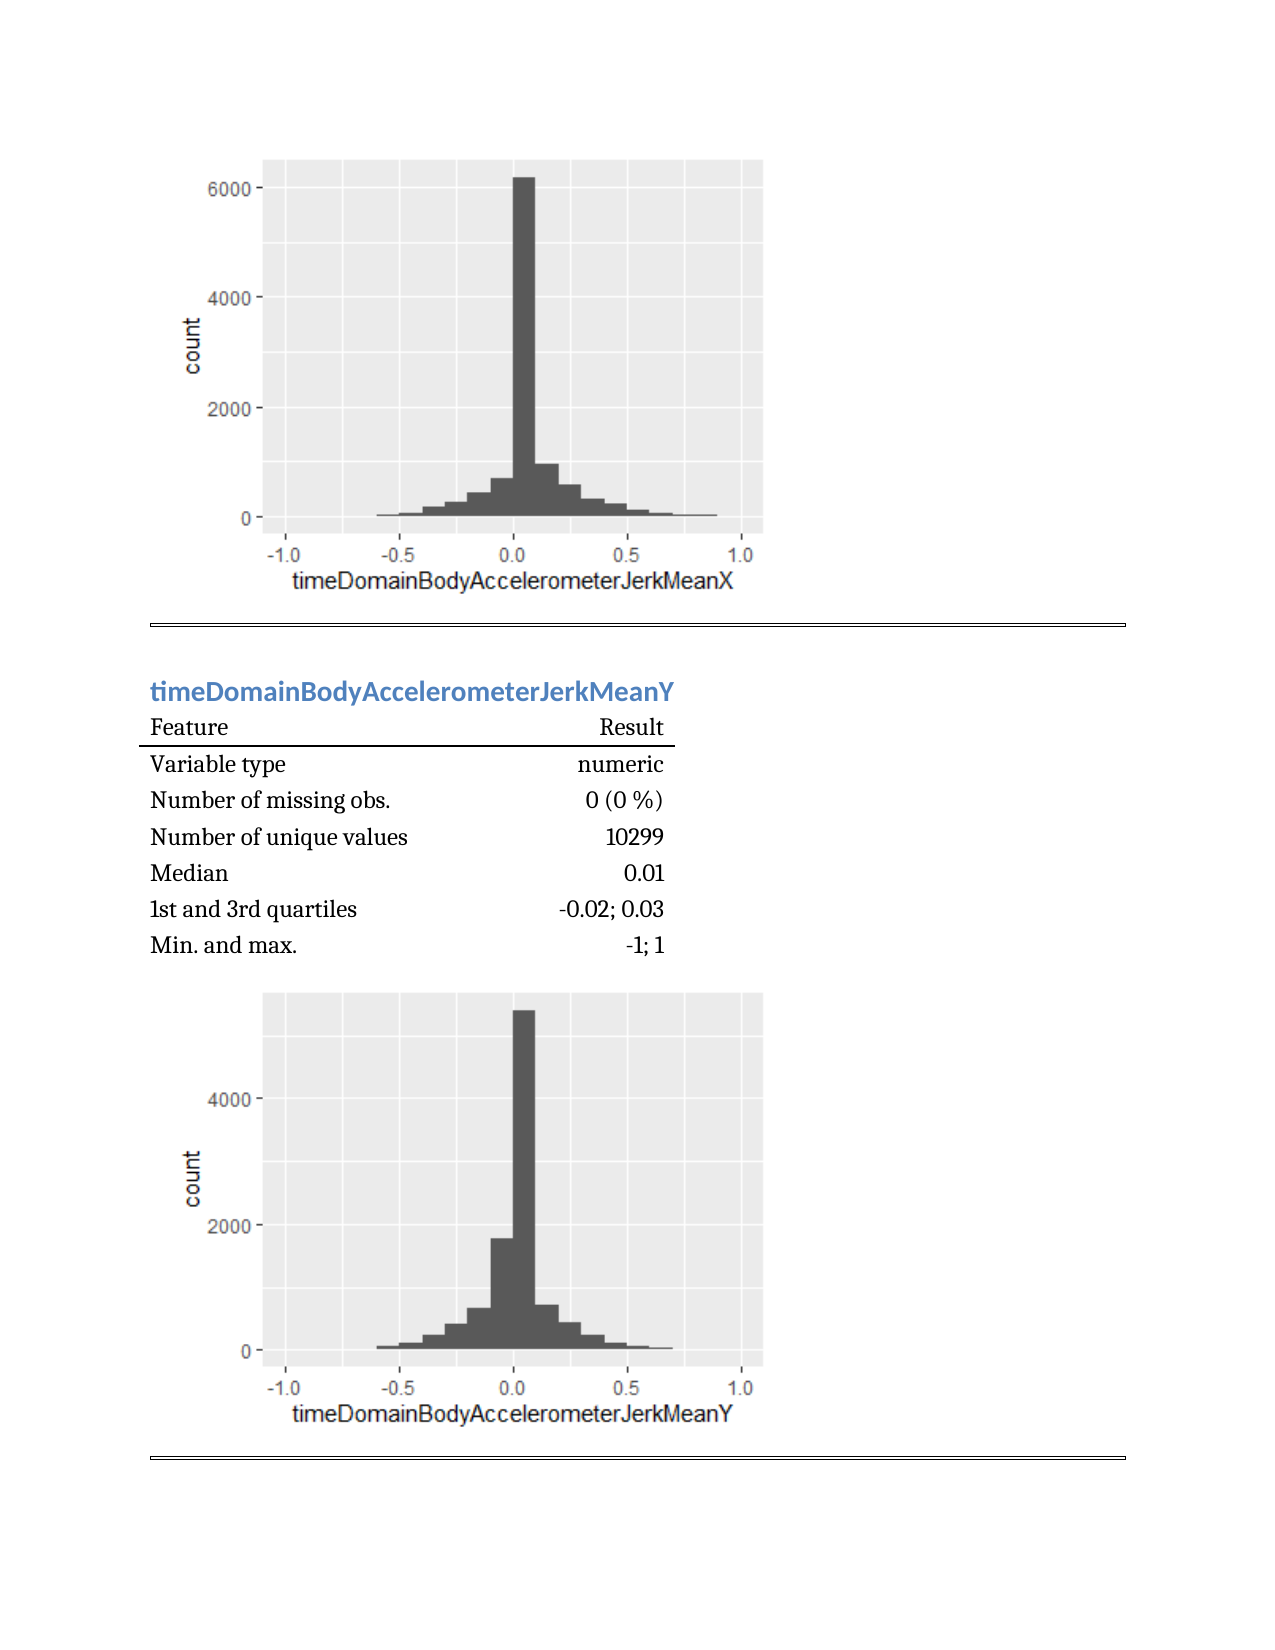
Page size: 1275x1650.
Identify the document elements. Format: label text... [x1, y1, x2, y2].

table_cell Number of unique values [139, 819, 487, 855]
table_header Feature [139, 709, 487, 745]
picture [168, 982, 776, 1438]
table_header Result [487, 709, 675, 745]
table_cell Variable type [139, 747, 487, 783]
table_cell numeric [487, 747, 675, 783]
table_cell 10299 [487, 819, 675, 855]
table_cell -1; 1 [487, 928, 675, 964]
table_cell Median [139, 855, 487, 891]
table_cell 0 (0 %) [487, 783, 675, 819]
picture [168, 150, 776, 605]
table_cell 0.01 [487, 855, 675, 891]
table_cell 1st and 3rd quartiles [139, 891, 487, 928]
table_cell Number of missing obs. [139, 783, 487, 819]
table_cell Min. and max. [139, 928, 487, 964]
subtitle timeDomainBodyAccelerometerJerkMeanY [150, 673, 1125, 709]
table_cell -0.02; 0.03 [487, 891, 675, 928]
